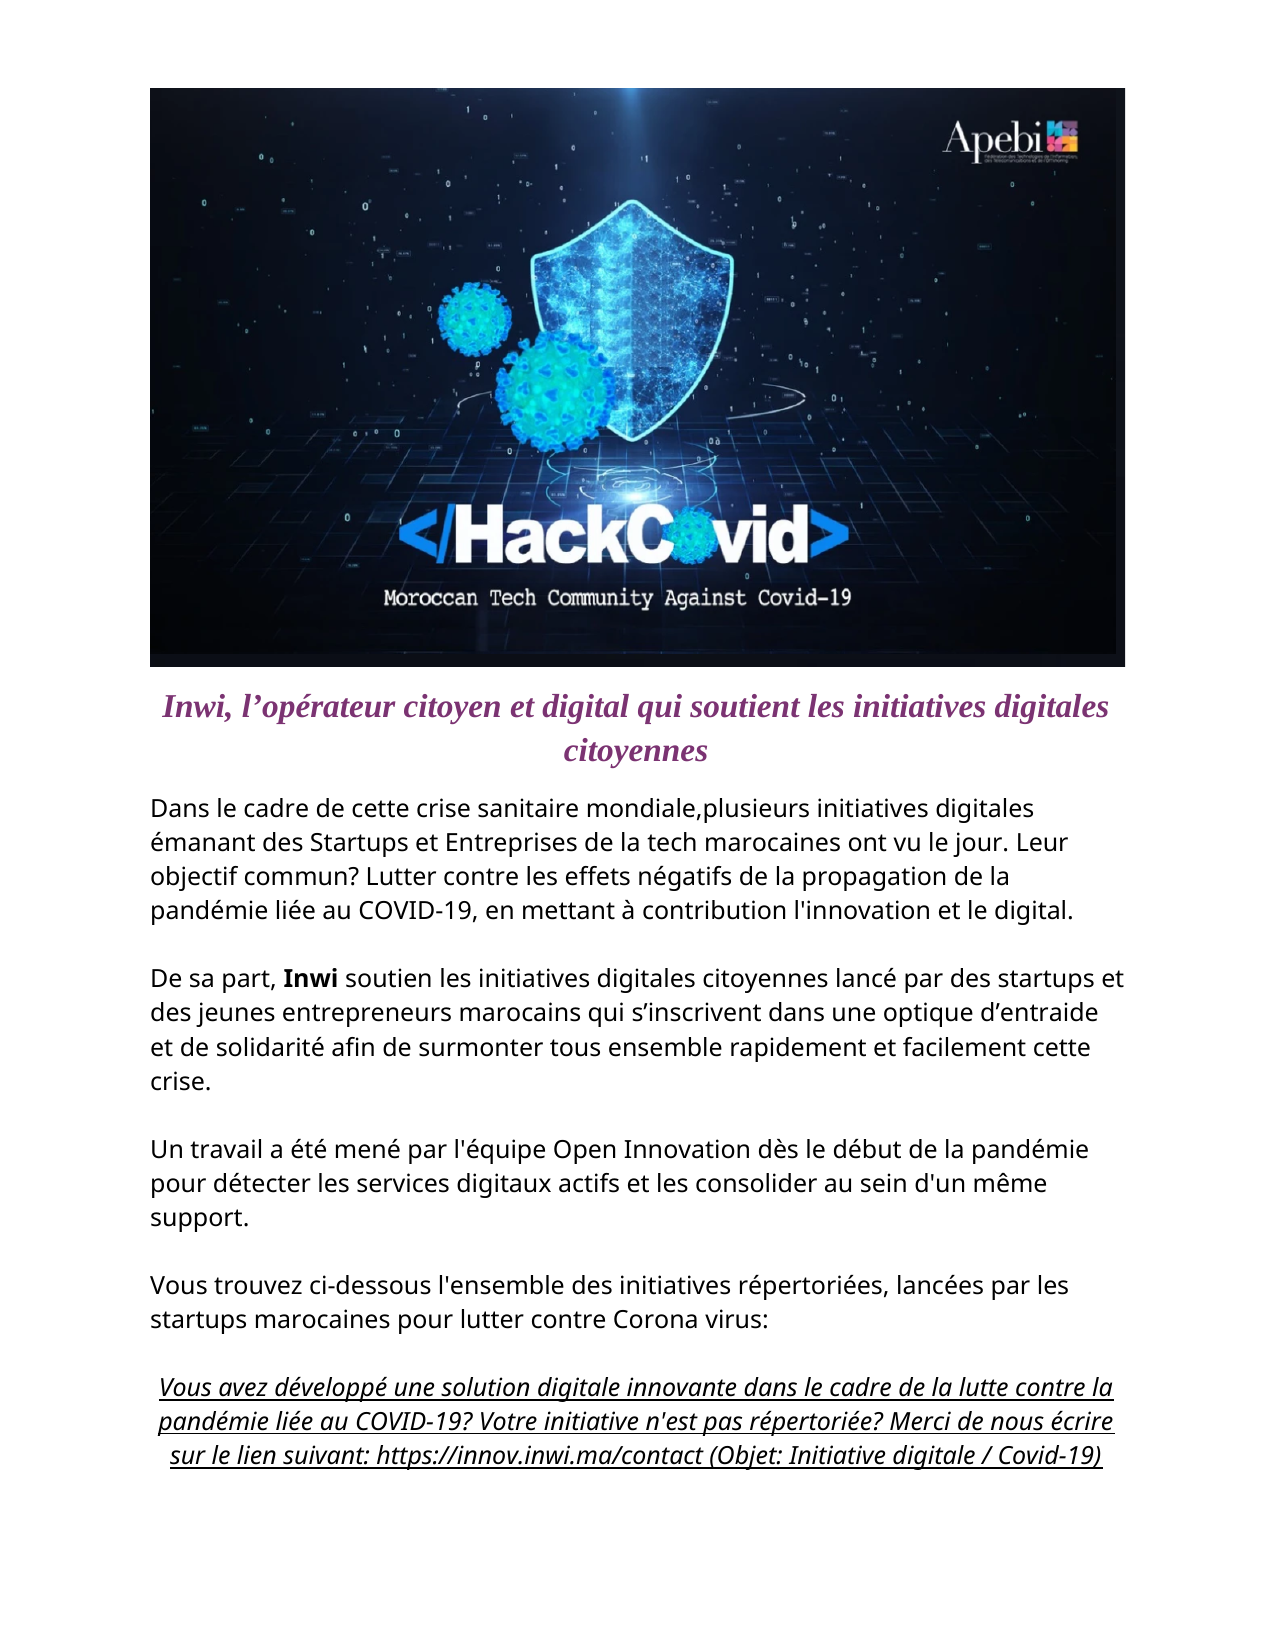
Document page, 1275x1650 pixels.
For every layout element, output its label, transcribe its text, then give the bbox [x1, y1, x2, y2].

text Vous avez développé une solution digitale innovante dans le cadre de la lutte contre la pandémie liée au COVID-19? Votre initiative n'est pas répertoriée? Merci de nous écrire sur le lien suivant: https://innov.inwi.ma/contact (Objet: Initiative digitale / Covid-19) [150, 1370, 1125, 1472]
text Vous trouvez ci-dessous l'ensemble des initiatives répertoriées, lancées par les startups marocaines pour lutter contre Corona virus: [150, 1268, 1125, 1336]
text Dans le cadre de cette crise sanitaire mondiale,plusieurs initiatives digitales émanant des Startups et Entreprises de la tech marocaines ont vu le jour. Leur objectif commun? Lutter contre les effets négatifs de la propagation de la pandémie liée au COVID-19, en mettant à contribution l'innovation et le digital. [150, 791, 1125, 927]
picture [150, 88, 1125, 667]
text Un travail a été mené par l'équipe Open Innovation dès le début de la pandémie pour détecter les services digitaux actifs et les consolider au sein d'un même support. [150, 1131, 1125, 1233]
text De sa part, Inwi soutien les initiatives digitales citoyennes lancé par des startups et des jeunes entrepreneurs marocains qui s’inscrivent dans une optique d’entraide et de solidarité afin de surmonter tous ensemble rapidement et facilement cette crise. [150, 961, 1125, 1097]
text Inwi, l’opérateur citoyen et digital qui soutient les initiatives digitales citoyennes [150, 686, 1125, 768]
